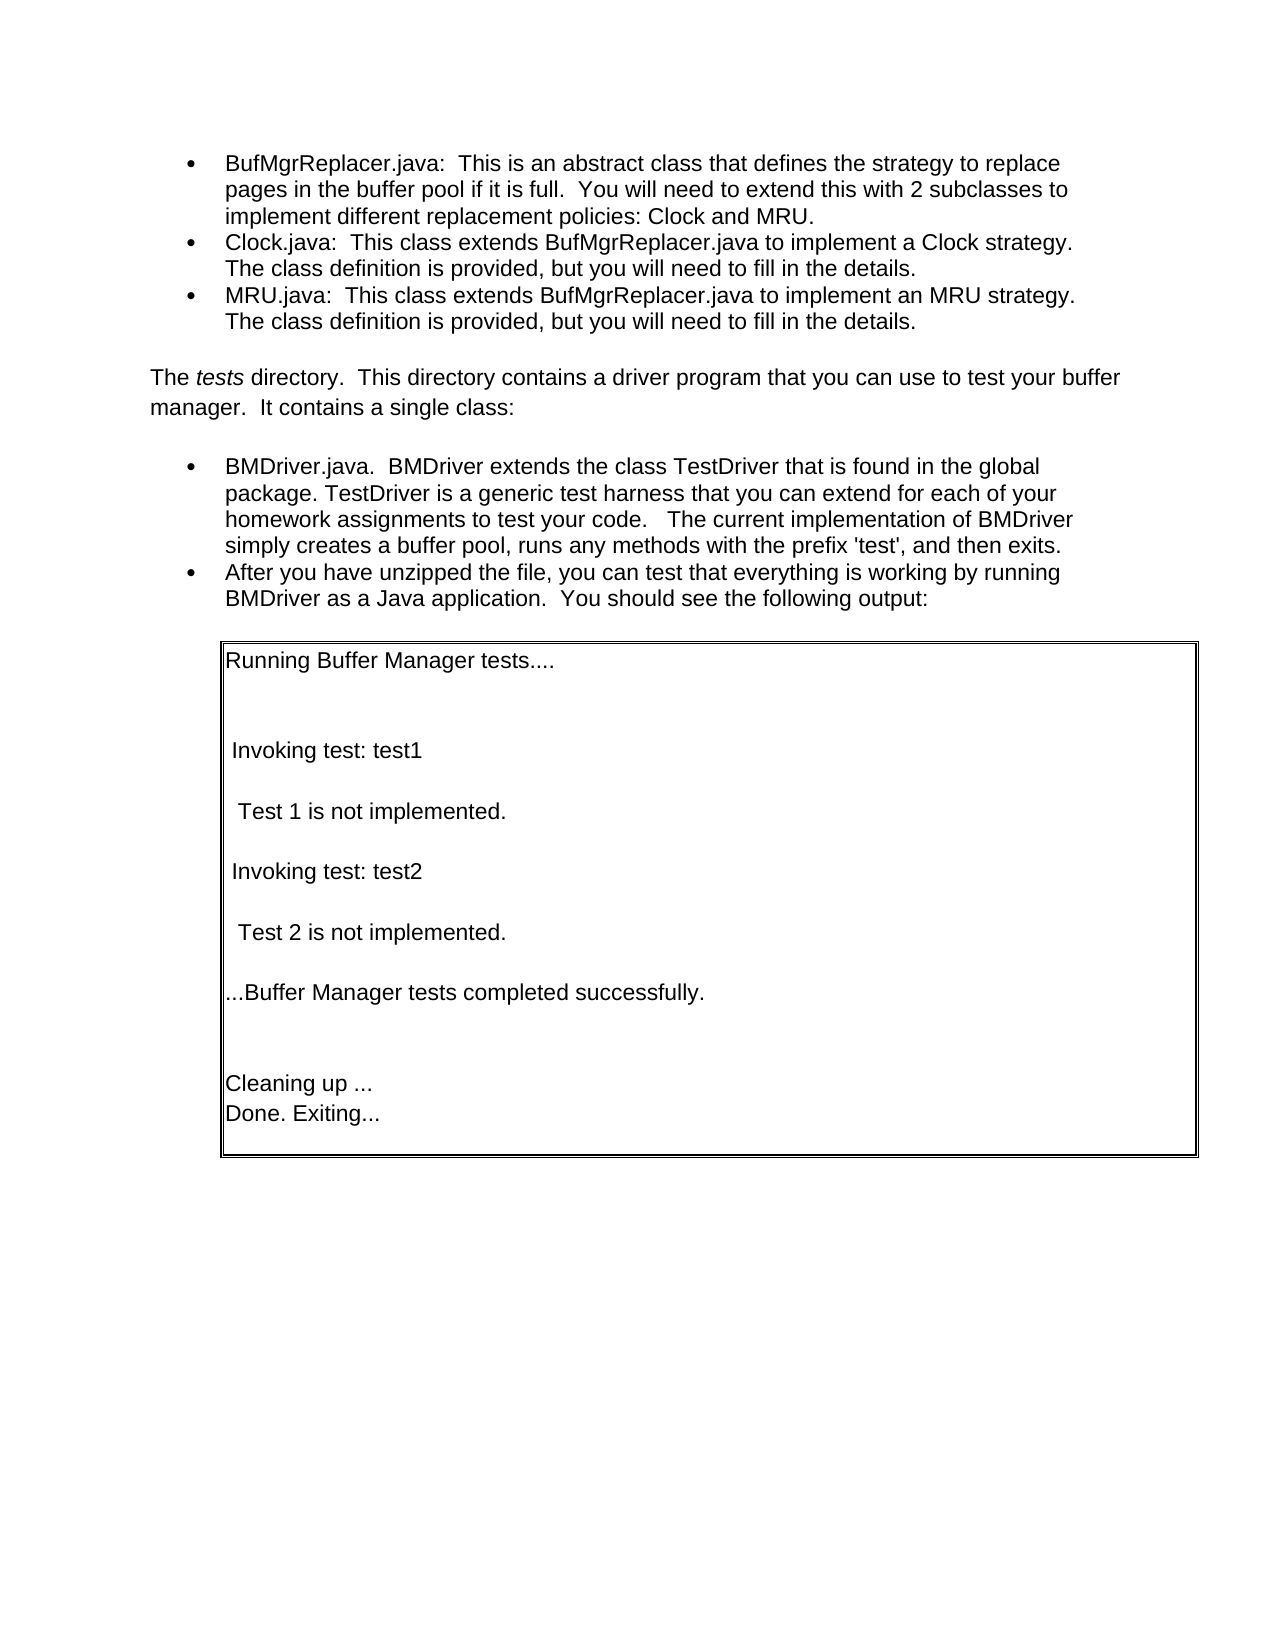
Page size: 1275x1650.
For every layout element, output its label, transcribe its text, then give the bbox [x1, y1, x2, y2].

list BMDriver.java. BMDriver extends the class TestDriver that is found in the global package. TestDriver is a generic test harness that you can extend for each of your homework assignments to test your code. The current implementation of BMDriver simply creates a buffer pool, runs any methods with the prefix 'test', and then exits. [187, 453, 1125, 559]
list BufMgrReplacer.java: This is an abstract class that defines the strategy to replace pages in the buffer pool if it is full. You will need to extend this with 2 subclasses to implement different replacement policies: Clock and MRU. [187, 150, 1125, 229]
list After you have unzipped the file, you can test that everything is working by running BMDriver as a Java application. You should see the following output: [187, 559, 1125, 611]
table_header Running Buffer Manager tests.... Invoking test: test1 Test 1 is not implemented. Invoking test: test2 Test 2 is not implemented. ...Buffer Manager tests completed successfully. Cleaning up ... Done. Exiting... [224, 644, 1195, 1154]
list Clock.java: This class extends BufMgrReplacer.java to implement a Clock strategy. The class definition is provided, but you will need to fill in the details. [187, 229, 1125, 282]
list MRU.java: This class extends BufMgrReplacer.java to implement an MRU strategy. The class definition is provided, but you will need to fill in the details. [187, 282, 1125, 334]
text The tests directory. This directory contains a driver program that you can use to test your buffer manager. It contains a single class: [150, 364, 1125, 420]
